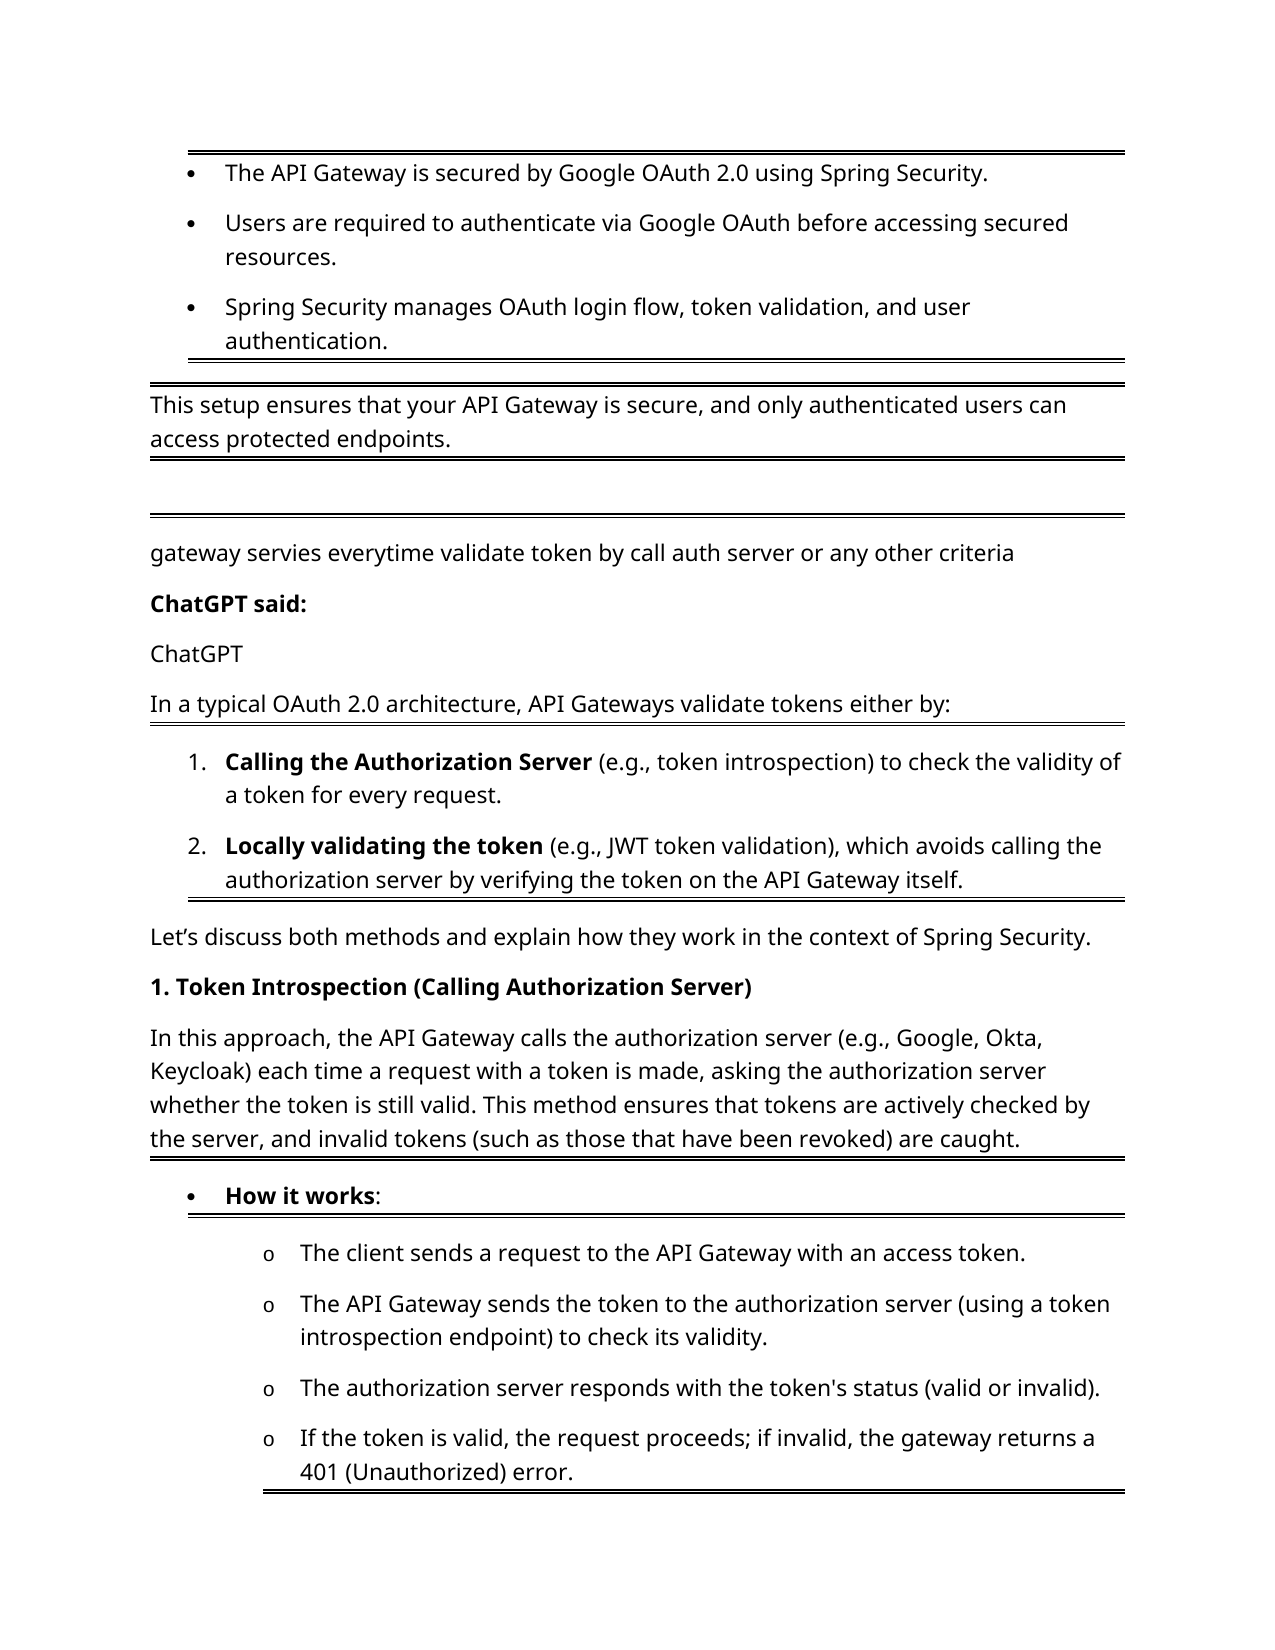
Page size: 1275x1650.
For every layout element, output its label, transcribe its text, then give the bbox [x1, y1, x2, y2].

list Calling the Authorization Server (e.g., token introspection) to check the validity of a token for every request. [187, 746, 1125, 811]
list If the token is valid, the request proceeds; if invalid, the gateway returns a 401 (Unauthorized) error. [262, 1422, 1125, 1494]
list How it works: [187, 1180, 1125, 1218]
list Users are required to authenticate via Google OAuth before accessing secured resources. [187, 200, 1125, 272]
text ChatGPT said: [150, 588, 1125, 619]
text In this approach, the API Gateway calls the authorization server (e.g., Google, Okta, Keycloak) each time a request with a token is made, asking the authorization server whether the token is still valid. This method ensures that tokens are actively checked by the server, and invalid tokens (such as those that have been revoked) are caught. [150, 1022, 1125, 1156]
list The API Gateway is secured by Google OAuth 2.0 using Spring Security. [187, 154, 1125, 188]
text In a typical OAuth 2.0 architecture, API Gateways validate tokens either by: [150, 688, 1125, 722]
list The client sends a request to the API Gateway with an access token. [262, 1237, 1125, 1268]
text This setup ensures that your API Gateway is secure, and only authenticated users can access protected endpoints. [150, 387, 1125, 456]
list Locally validating the token (e.g., JWT token validation), which avoids calling the authorization server by verifying the token on the API Gateway itself. [187, 830, 1125, 902]
list Spring Security manages OAuth login flow, token validation, and user authentication. [187, 284, 1125, 363]
list The authorization server responds with the token's status (valid or invalid). [262, 1372, 1125, 1403]
list The API Gateway sends the token to the authorization server (using a token introspection endpoint) to check its validity. [262, 1288, 1125, 1353]
text Let’s discuss both methods and explain how they work in the context of Spring Security. [150, 921, 1125, 952]
text gateway servies everytime validate token by call auth server or any other criteria [150, 537, 1125, 568]
text ChatGPT [150, 638, 1125, 669]
text 1. Token Introspection (Calling Authorization Server) [150, 971, 1125, 1002]
